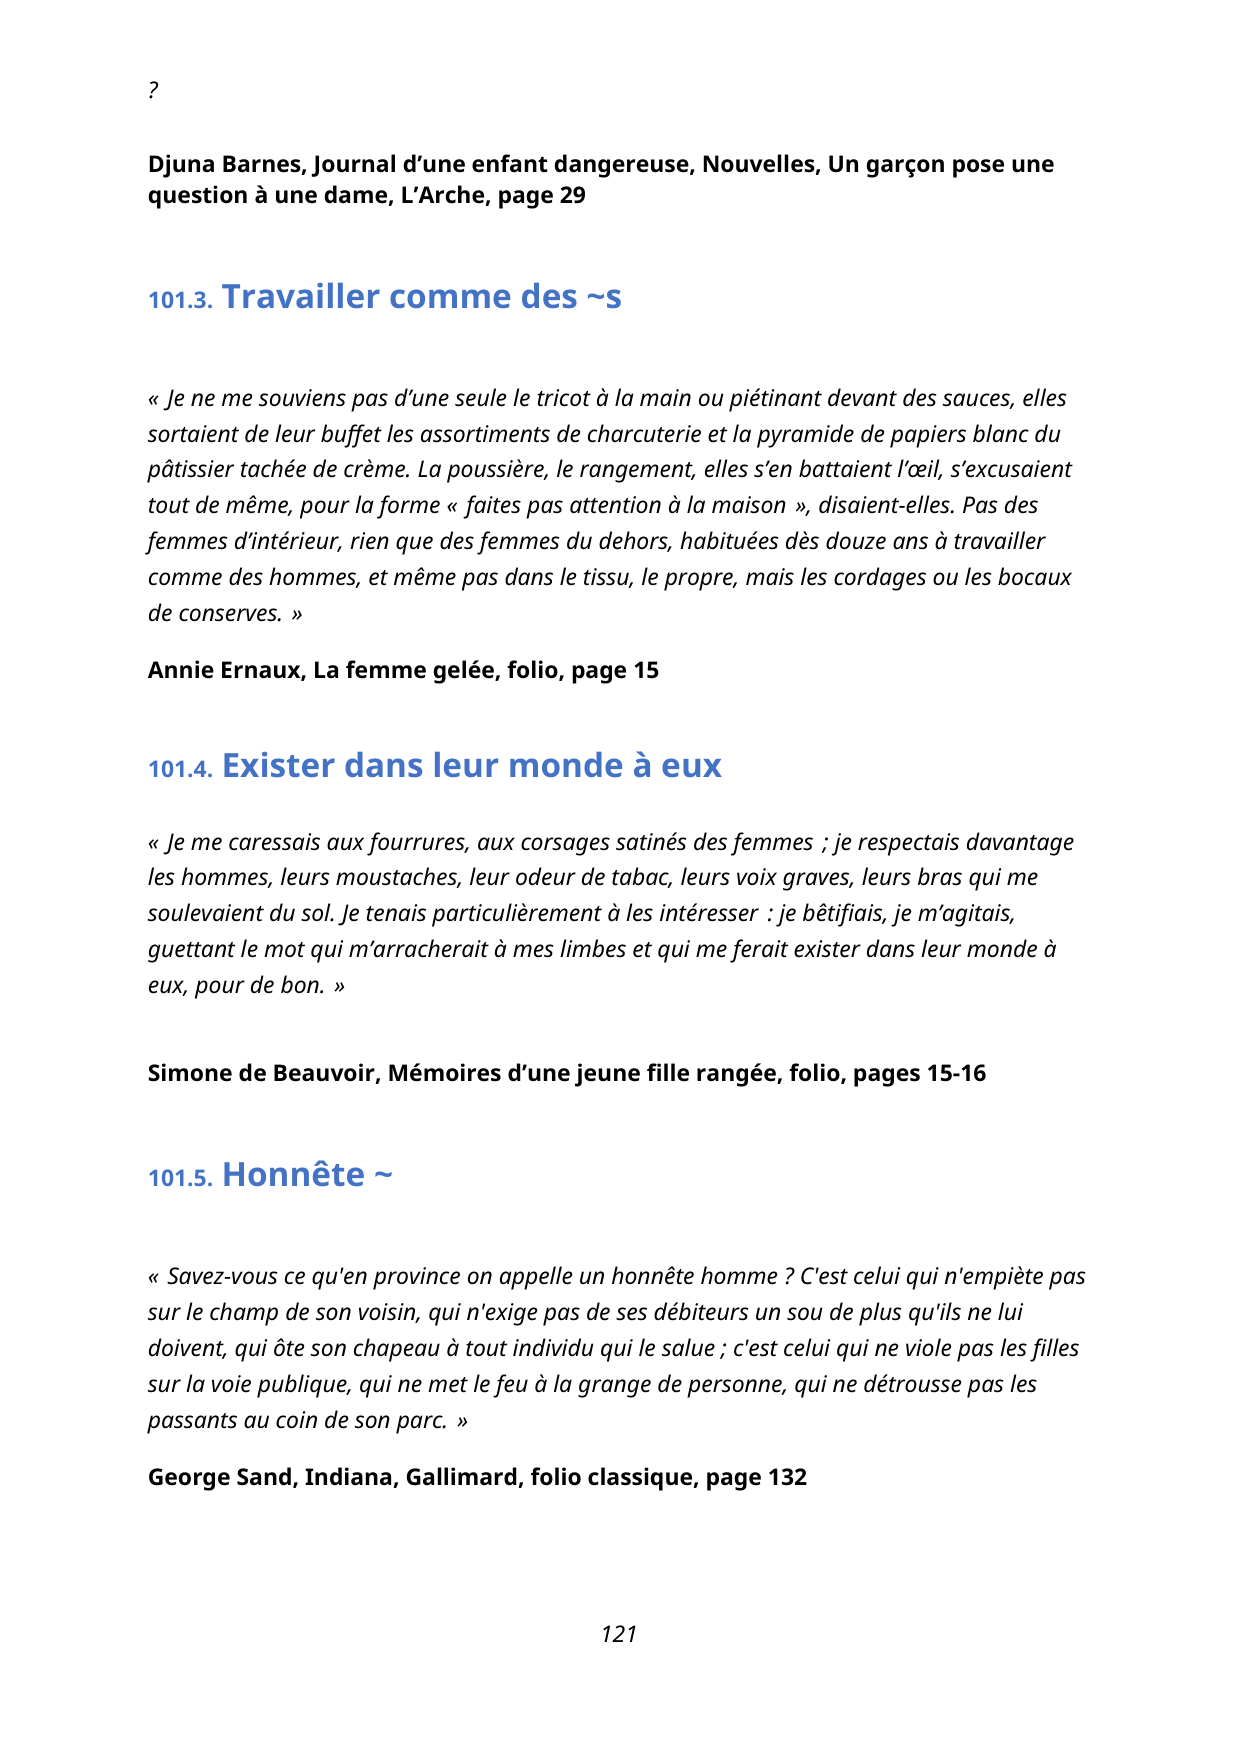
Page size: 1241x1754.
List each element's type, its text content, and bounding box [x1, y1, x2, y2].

text « Je me caressais aux fourrures, aux corsages satinés des femmes ; je respectais davantage les hommes, leurs moustaches, leur odeur de tabac, leurs voix graves, leurs bras qui me soulevaient du sol. Je tenais particulièrement à les intéresser : je bêtifiais, je m’agitais, guettant le mot qui m’arracherait à mes limbes et qui me ferait exister dans leur monde à eux, pour de bon. » [148, 825, 1093, 1000]
subtitle Exister dans leur monde à eux [148, 742, 1093, 787]
text Djuna Barnes, Journal d’une enfant dangereuse, Nouvelles, Un garçon pose une question à une dame, L’Arche, page 29 [148, 148, 1093, 210]
subtitle Honnête ~ [148, 1151, 1093, 1196]
text Simone de Beauvoir, Mémoires d’une jeune fille rangée, folio, pages 15-16 [148, 1057, 1093, 1088]
text Annie Ernaux, La femme gelée, folio, page 15 [148, 654, 1093, 685]
text « Savez-vous ce qu'en province on appelle un honnête homme ? C'est celui qui n'empiète pas sur le champ de son voisin, qui n'exige pas de ses débiteurs un sou de plus qu'ils ne lui doivent, qui ôte son chapeau à tout individu qui le salue ; c'est celui qui ne viole pas les filles sur la voie publique, qui ne met le feu à la grange de personne, qui ne détrousse pas les passants au coin de son parc. » [148, 1260, 1093, 1435]
text George Sand, Indiana, Gallimard, folio classique, page 132 [148, 1460, 1093, 1492]
subtitle Travailler comme des ~s [148, 273, 1093, 318]
text « Je ne me souviens pas d’une seule le tricot à la main ou piétinant devant des sauces, elles sortaient de leur buffet les assortiments de charcuterie et la pyramide de papiers blanc du pâtissier tachée de crème. La poussière, le rangement, elles s’en battaient l’œil, s’excusaient tout de même, pour la forme « faites pas attention à la maison », disaient-elles. Pas des femmes d’intérieur, rien que des femmes du dehors, habituées dès douze ans à travailler comme des hommes, et même pas dans le tissu, le propre, mais les cordages ou les bocaux de conserves. » [148, 382, 1093, 628]
